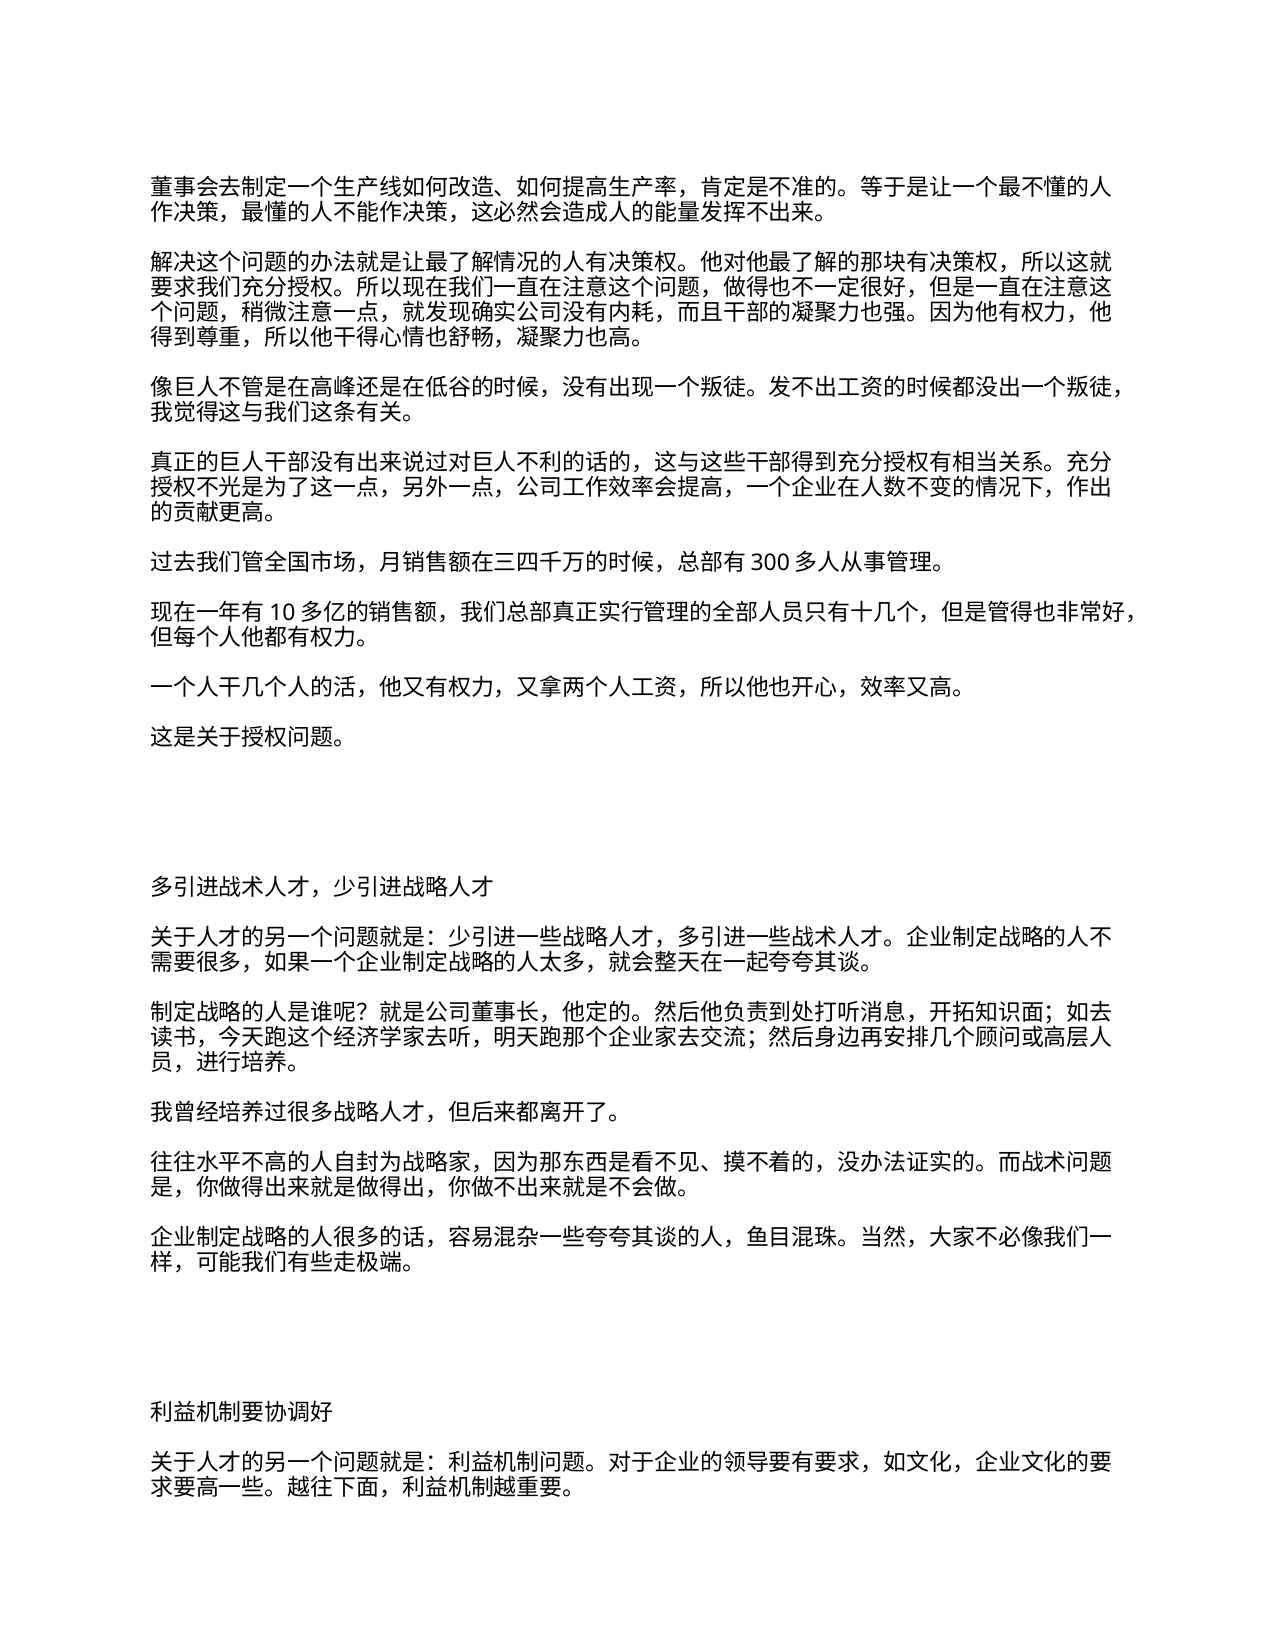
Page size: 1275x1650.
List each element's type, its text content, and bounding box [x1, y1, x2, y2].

text 制定战略的人是谁呢？就是公司董事长，他定的。然后他负责到处打听消息，开拓知识面；如去读书，今天跑这个经济学家去听，明天跑那个企业家去交流；然后身边再安排几个顾问或高层人员，进行培养。 [150, 1000, 1125, 1075]
text 关于人才的另一个问题就是：少引进一些战略人才，多引进一些战术人才。企业制定战略的人不需要很多，如果一个企业制定战略的人太多，就会整天在一起夸夸其谈。 [150, 925, 1125, 975]
text 像巨人不管是在高峰还是在低谷的时候，没有出现一个叛徒。发不出工资的时候都没出一个叛徒，我觉得这与我们这条有关。 [150, 375, 1125, 425]
text 往往水平不高的人自封为战略家，因为那东西是看不见、摸不着的，没办法证实的。而战术问题是，你做得出来就是做得出，你做不出来就是不会做。 [150, 1150, 1125, 1200]
text 真正的巨人干部没有出来说过对巨人不利的话的，这与这些干部得到充分授权有相当关系。充分授权不光是为了这一点，另外一点，公司工作效率会提高，一个企业在人数不变的情况下，作出的贡献更高。 [150, 450, 1125, 525]
text 一个人干几个人的活，他又有权力，又拿两个人工资，所以他也开心，效率又高。 [150, 675, 1125, 700]
text 企业制定战略的人很多的话，容易混杂一些夸夸其谈的人，鱼目混珠。当然，大家不必像我们一样，可能我们有些走极端。 [150, 1225, 1125, 1275]
text 这是关于授权问题。 [150, 725, 1125, 750]
text 董事会去制定一个生产线如何改造、如何提高生产率，肯定是不准的。等于是让一个最不懂的人作决策，最懂的人不能作决策，这必然会造成人的能量发挥不出来。 [150, 175, 1125, 225]
text 现在一年有10多亿的销售额，我们总部真正实行管理的全部人员只有十几个，但是管得也非常好，但每个人他都有权力。 [150, 600, 1125, 650]
text 我曾经培养过很多战略人才，但后来都离开了。 [150, 1100, 1125, 1125]
text 多引进战术人才，少引进战略人才 [150, 875, 1125, 900]
text 解决这个问题的办法就是让最了解情况的人有决策权。他对他最了解的那块有决策权，所以这就要求我们充分授权。所以现在我们一直在注意这个问题，做得也不一定很好，但是一直在注意这个问题，稍微注意一点，就发现确实公司没有内耗，而且干部的凝聚力也强。因为他有权力，他得到尊重，所以他干得心情也舒畅，凝聚力也高。 [150, 250, 1125, 350]
text 利益机制要协调好 [150, 1400, 1125, 1425]
text 过去我们管全国市场，月销售额在三四千万的时候，总部有300多人从事管理。 [150, 550, 1125, 575]
text 关于人才的另一个问题就是：利益机制问题。对于企业的领导要有要求，如文化，企业文化的要求要高一些。越往下面，利益机制越重要。 [150, 1450, 1125, 1500]
